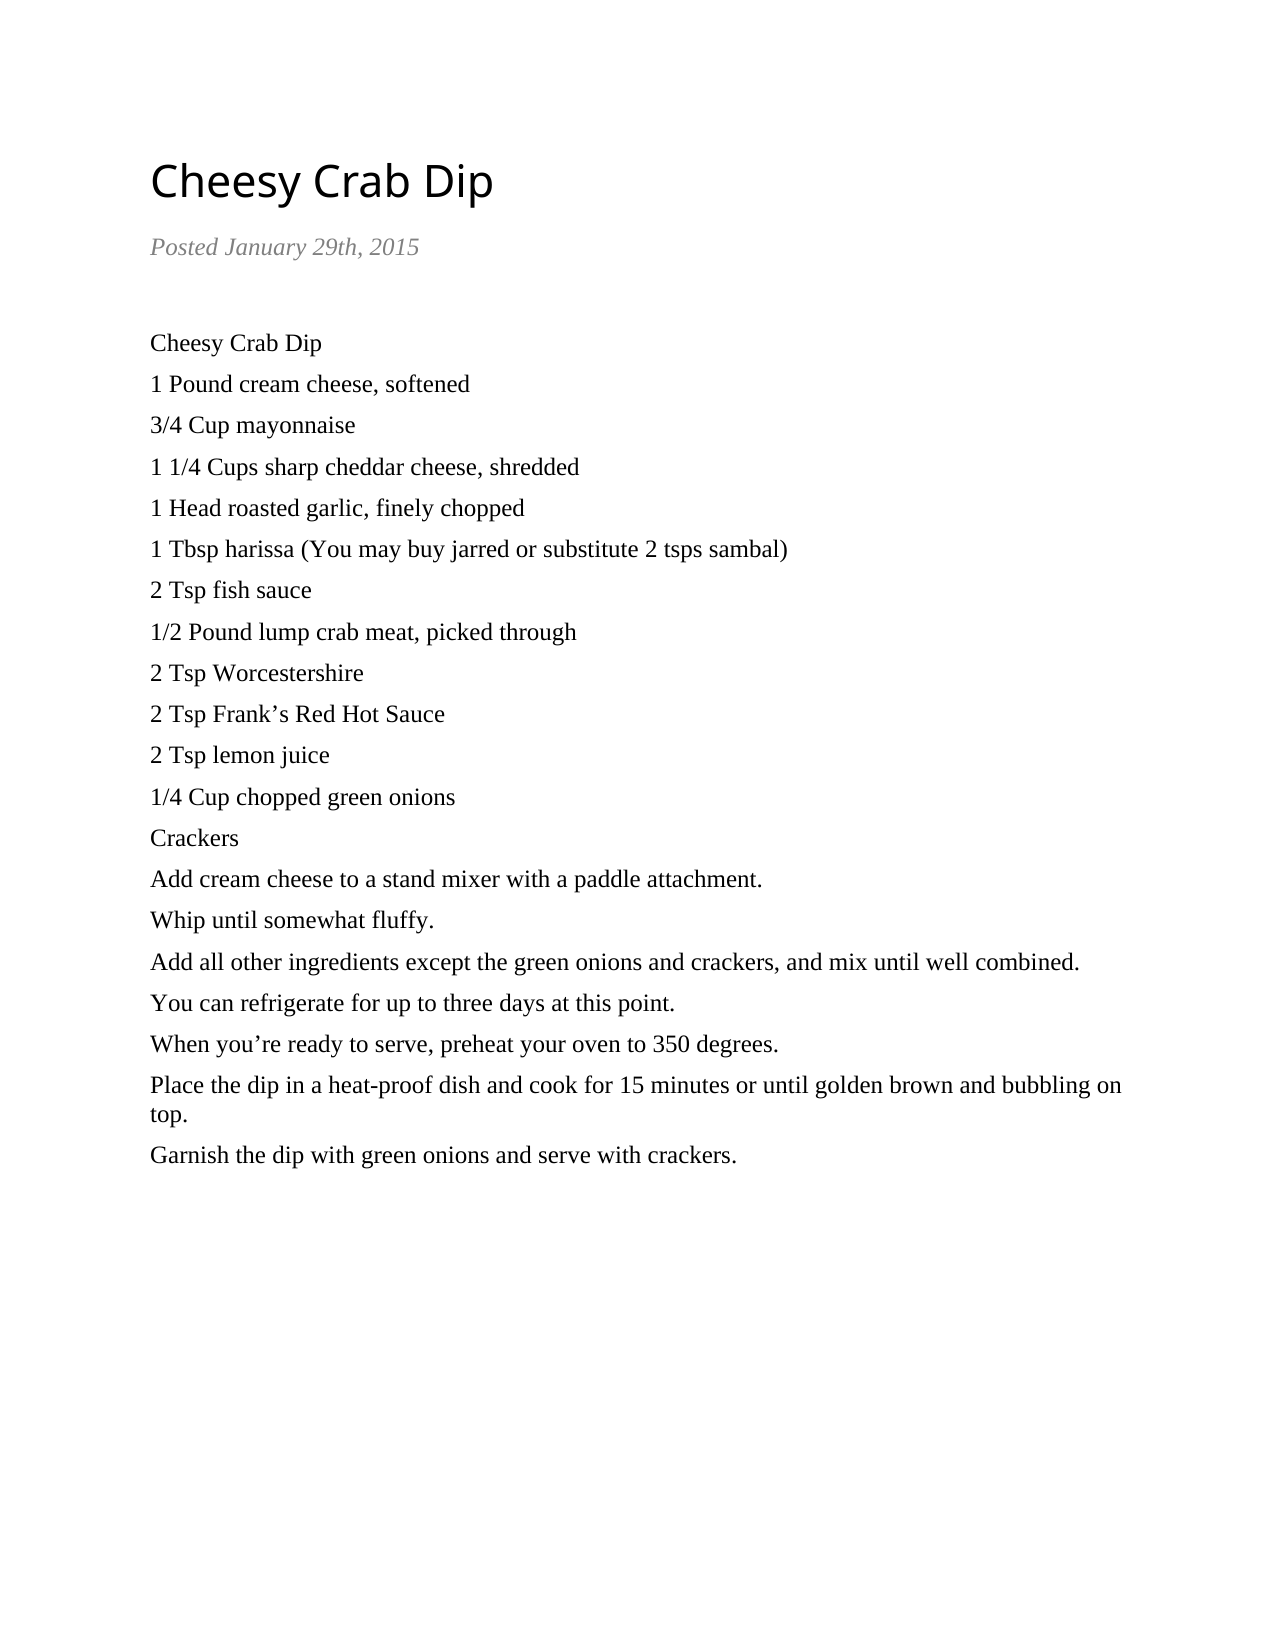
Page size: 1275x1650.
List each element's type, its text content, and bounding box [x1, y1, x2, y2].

text 1/4 Cup chopped green onions [150, 782, 1125, 811]
text Crackers [150, 823, 1125, 852]
text Whip until somewhat fluffy. [150, 906, 1125, 934]
text 2 Tsp lemon juice [150, 741, 1125, 769]
text Cheesy Crab Dip [150, 328, 1125, 357]
text Garnish the dip with green onions and serve with crackers. [150, 1141, 1125, 1169]
text 2 Tsp Worcestershire [150, 658, 1125, 687]
text 1 Head roasted garlic, finely chopped [150, 493, 1125, 522]
text 1 Tbsp harissa (You may buy jarred or substitute 2 tsps sambal) [150, 534, 1125, 563]
text Add all other ingredients except the green onions and crackers, and mix until well combined. [150, 947, 1125, 976]
text 1/2 Pound lump crab meat, picked through [150, 617, 1125, 646]
text Posted January 29th, 2015 [150, 232, 1125, 261]
text You can refrigerate for up to three days at this point. [150, 988, 1125, 1017]
text Add cream cheese to a stand mixer with a paddle attachment. [150, 864, 1125, 893]
text 3/4 Cup mayonnaise [150, 411, 1125, 439]
text 2 Tsp Frank’s Red Hot Sauce [150, 699, 1125, 728]
text Place the dip in a heat-proof dish and cook for 15 minutes or until golden brown and bubbling on top. [150, 1071, 1125, 1128]
text 1 1/4 Cups sharp cheddar cheese, shredded [150, 452, 1125, 481]
text 2 Tsp fish sauce [150, 576, 1125, 604]
text 1 Pound cream cheese, softened [150, 369, 1125, 398]
text Cheesy Crab Dip [150, 150, 1125, 211]
text When you’re ready to serve, preheat your oven to 350 degrees. [150, 1029, 1125, 1058]
